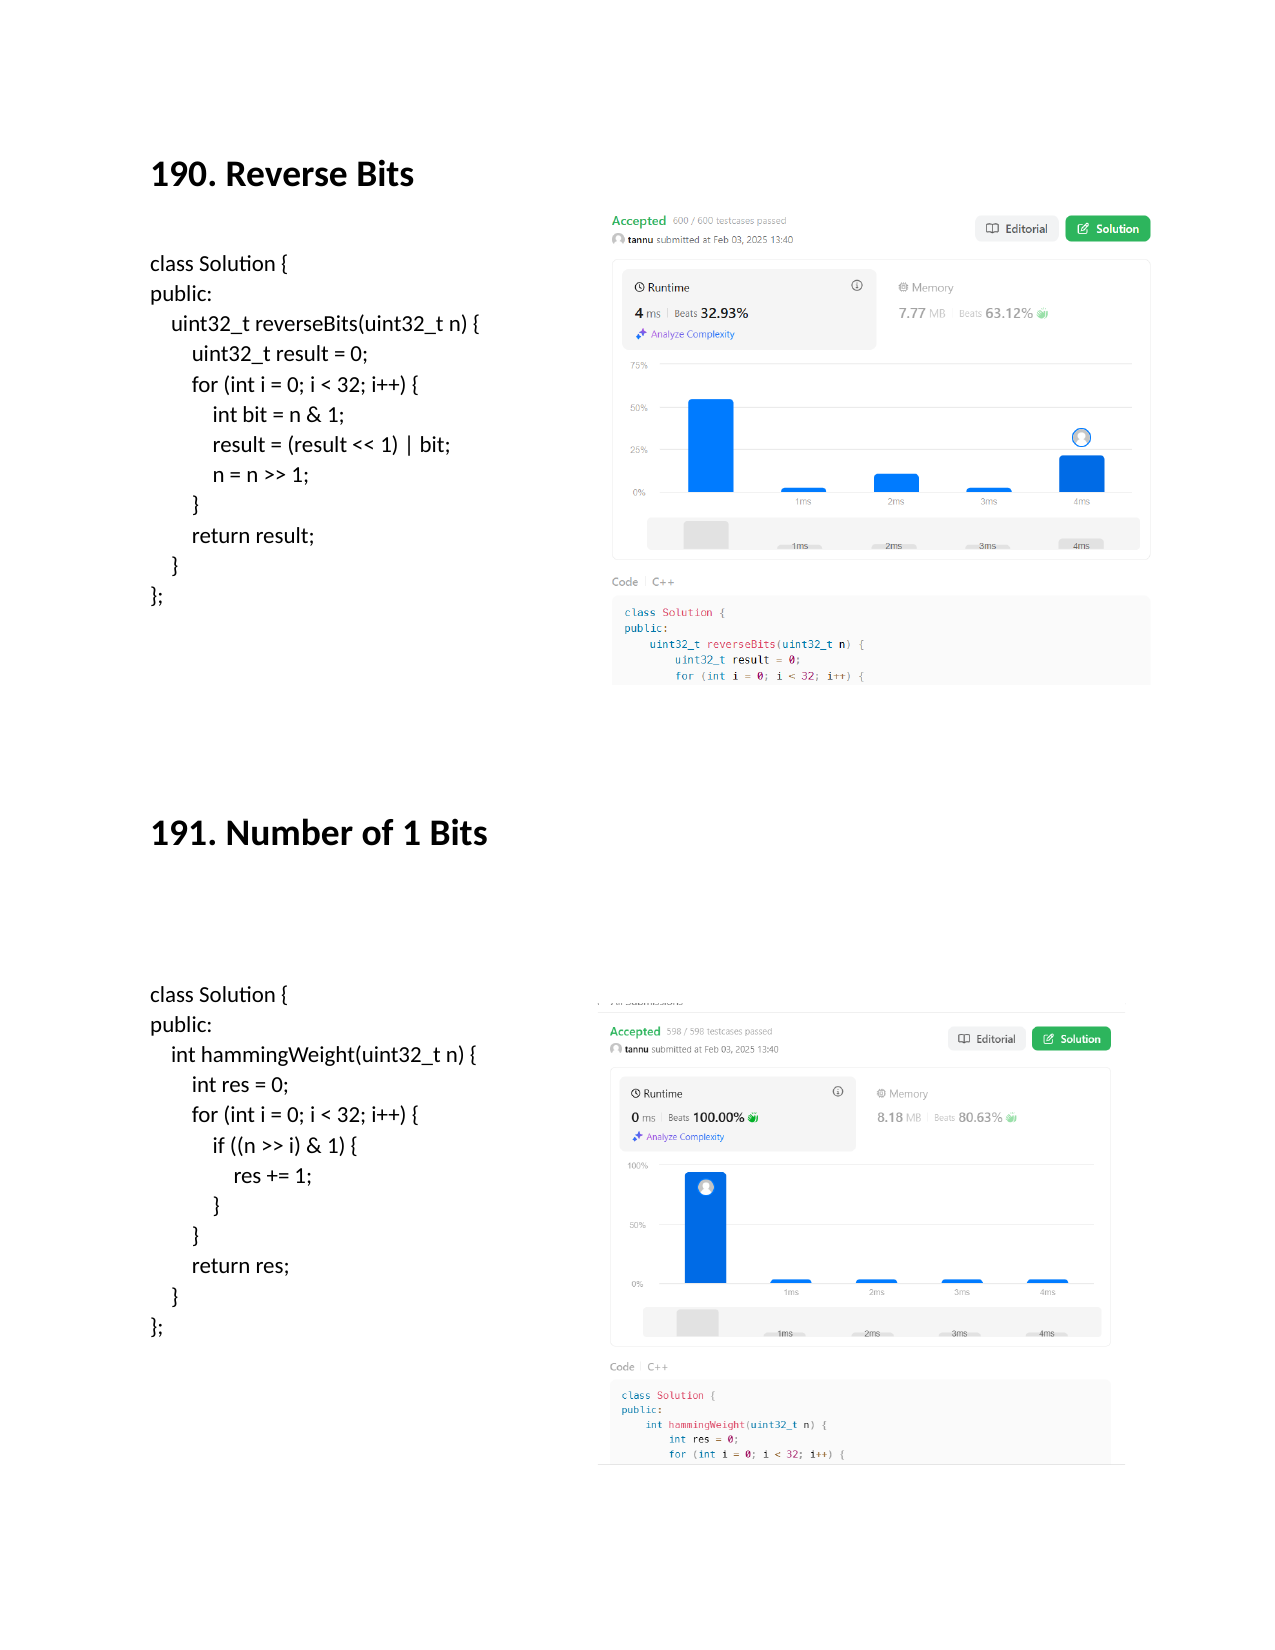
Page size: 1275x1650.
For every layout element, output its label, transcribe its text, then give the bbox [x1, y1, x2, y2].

text public: [150, 279, 596, 307]
text for (int i = 0; i < 32; i++) { [150, 1101, 597, 1128]
text }; [150, 581, 596, 609]
text 190. Reverse Bits [150, 150, 1125, 196]
text class Solution { [150, 980, 1125, 1008]
text if ((n >> i) & 1) { [150, 1131, 597, 1159]
text public: [150, 1010, 597, 1038]
picture [596, 201, 1167, 685]
text class Solution { [150, 249, 596, 277]
text int bit = n & 1; [150, 400, 596, 428]
text } [150, 491, 596, 519]
text return res; [150, 1252, 597, 1279]
text for (int i = 0; i < 32; i++) { [150, 370, 596, 398]
text int hammingWeight(uint32_t n) { [150, 1040, 597, 1068]
text uint32_t reverseBits(uint32_t n) { [150, 309, 596, 337]
text } [150, 1221, 597, 1249]
text result = (result << 1) | bit; [150, 430, 596, 458]
text 191. Number of 1 Bits [150, 809, 1125, 855]
text return result; [150, 521, 596, 549]
picture [597, 1003, 1125, 1465]
text } [150, 551, 596, 579]
text } [150, 1282, 597, 1310]
text }; [150, 1312, 597, 1340]
text uint32_t result = 0; [150, 339, 596, 368]
text int res = 0; [150, 1070, 597, 1098]
text n = n >> 1; [150, 460, 596, 488]
text } [150, 1191, 597, 1219]
text res += 1; [150, 1161, 597, 1189]
